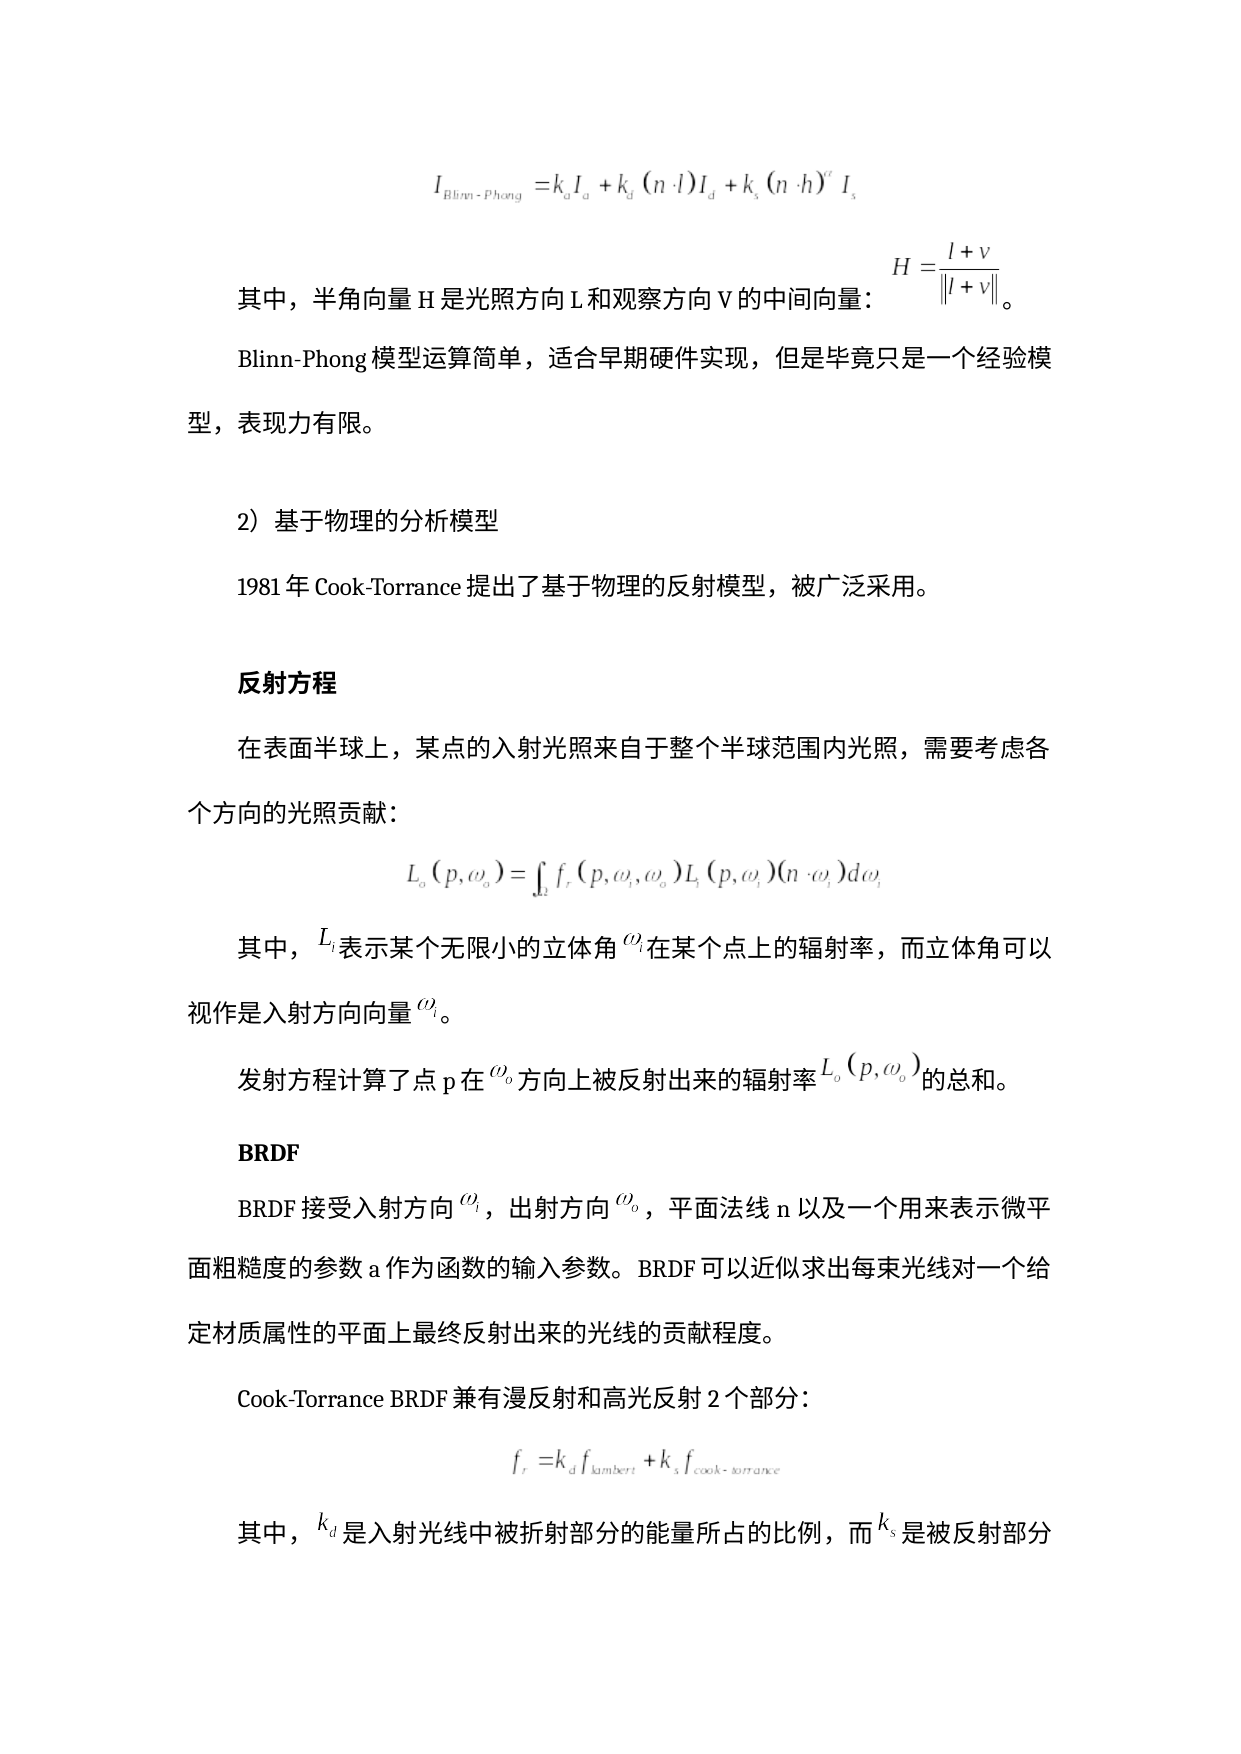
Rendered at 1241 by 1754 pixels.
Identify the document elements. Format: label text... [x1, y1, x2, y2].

text BRDF [187, 1137, 1053, 1169]
text 在表面半球上，某点的入射光照来自于整个半球范围内光照，需要考虑各个方向的光照贡献： [187, 714, 1053, 844]
text 反射方程 [187, 649, 1053, 714]
text 发射方程计算了点p在方向上被反射出来的辐射率的总和。 [187, 1039, 1053, 1104]
text Cook-Torrance BRDF兼有漫反射和高光反射2个部分： [187, 1364, 1053, 1429]
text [187, 1494, 1053, 1559]
text BRDF接受入射方向，出射方向，平面法线n以及一个用来表示微平面粗糙度的参数a作为函数的输入参数。BRDF可以近似求出每束光线对一个给定材质属性的平面上最终反射出来的光线的贡献程度。 [187, 1169, 1053, 1364]
text 2）基于物理的分析模型 [187, 487, 1053, 552]
text 其中，半角向量H是光照方向L和观察方向V的中间向量：。 [187, 227, 1053, 324]
text 1981年Cook-Torrance提出了基于物理的反射模型，被广泛采用。 [187, 552, 1053, 617]
text Blinn-Phong模型运算简单，适合早期硬件实现，但是毕竟只是一个经验模型，表现力有限。 [187, 324, 1053, 454]
text 其中，表示某个无限小的立体角在某个点上的辐射率，而立体角可以视作是入射方向向量。 [187, 909, 1053, 1039]
